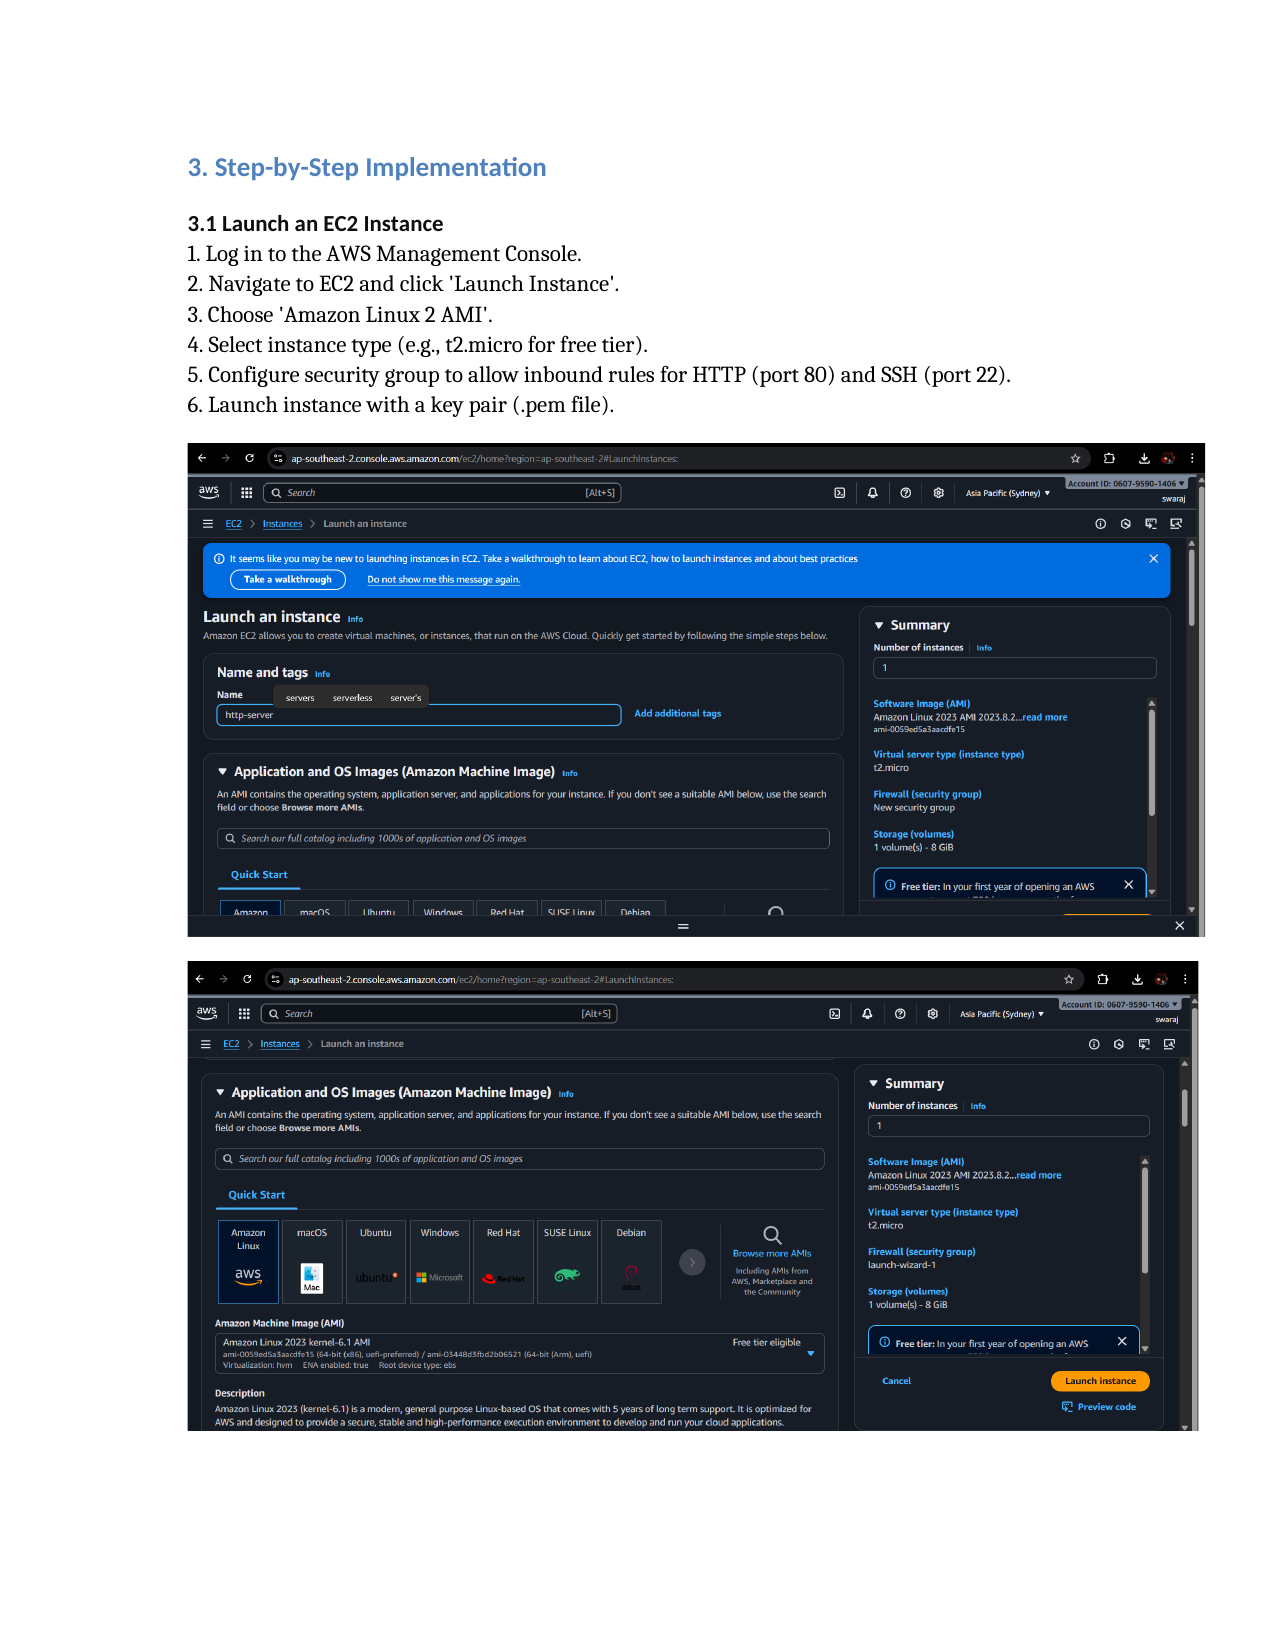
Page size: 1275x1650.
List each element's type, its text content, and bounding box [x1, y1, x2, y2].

picture [187, 961, 1199, 1431]
subtitle 3. Step-by-Step Implementation [187, 150, 1087, 183]
subtitle 3.1 Launch an EC2 Instance [187, 209, 1087, 237]
text 1. Log in to the AWS Management Console. 2. Navigate to EC2 and click 'Launch Instance'. 3. Choose 'Amazon Linux 2 AMI'. 4. Select instance type (e.g., t2.micro for free tier). 5. Configure security group to allow inbound rules for HTTP (port 80) and SSH (port 22). 6. Launch instance with a key pair (.pem file). [187, 241, 1087, 418]
picture [187, 443, 1205, 937]
